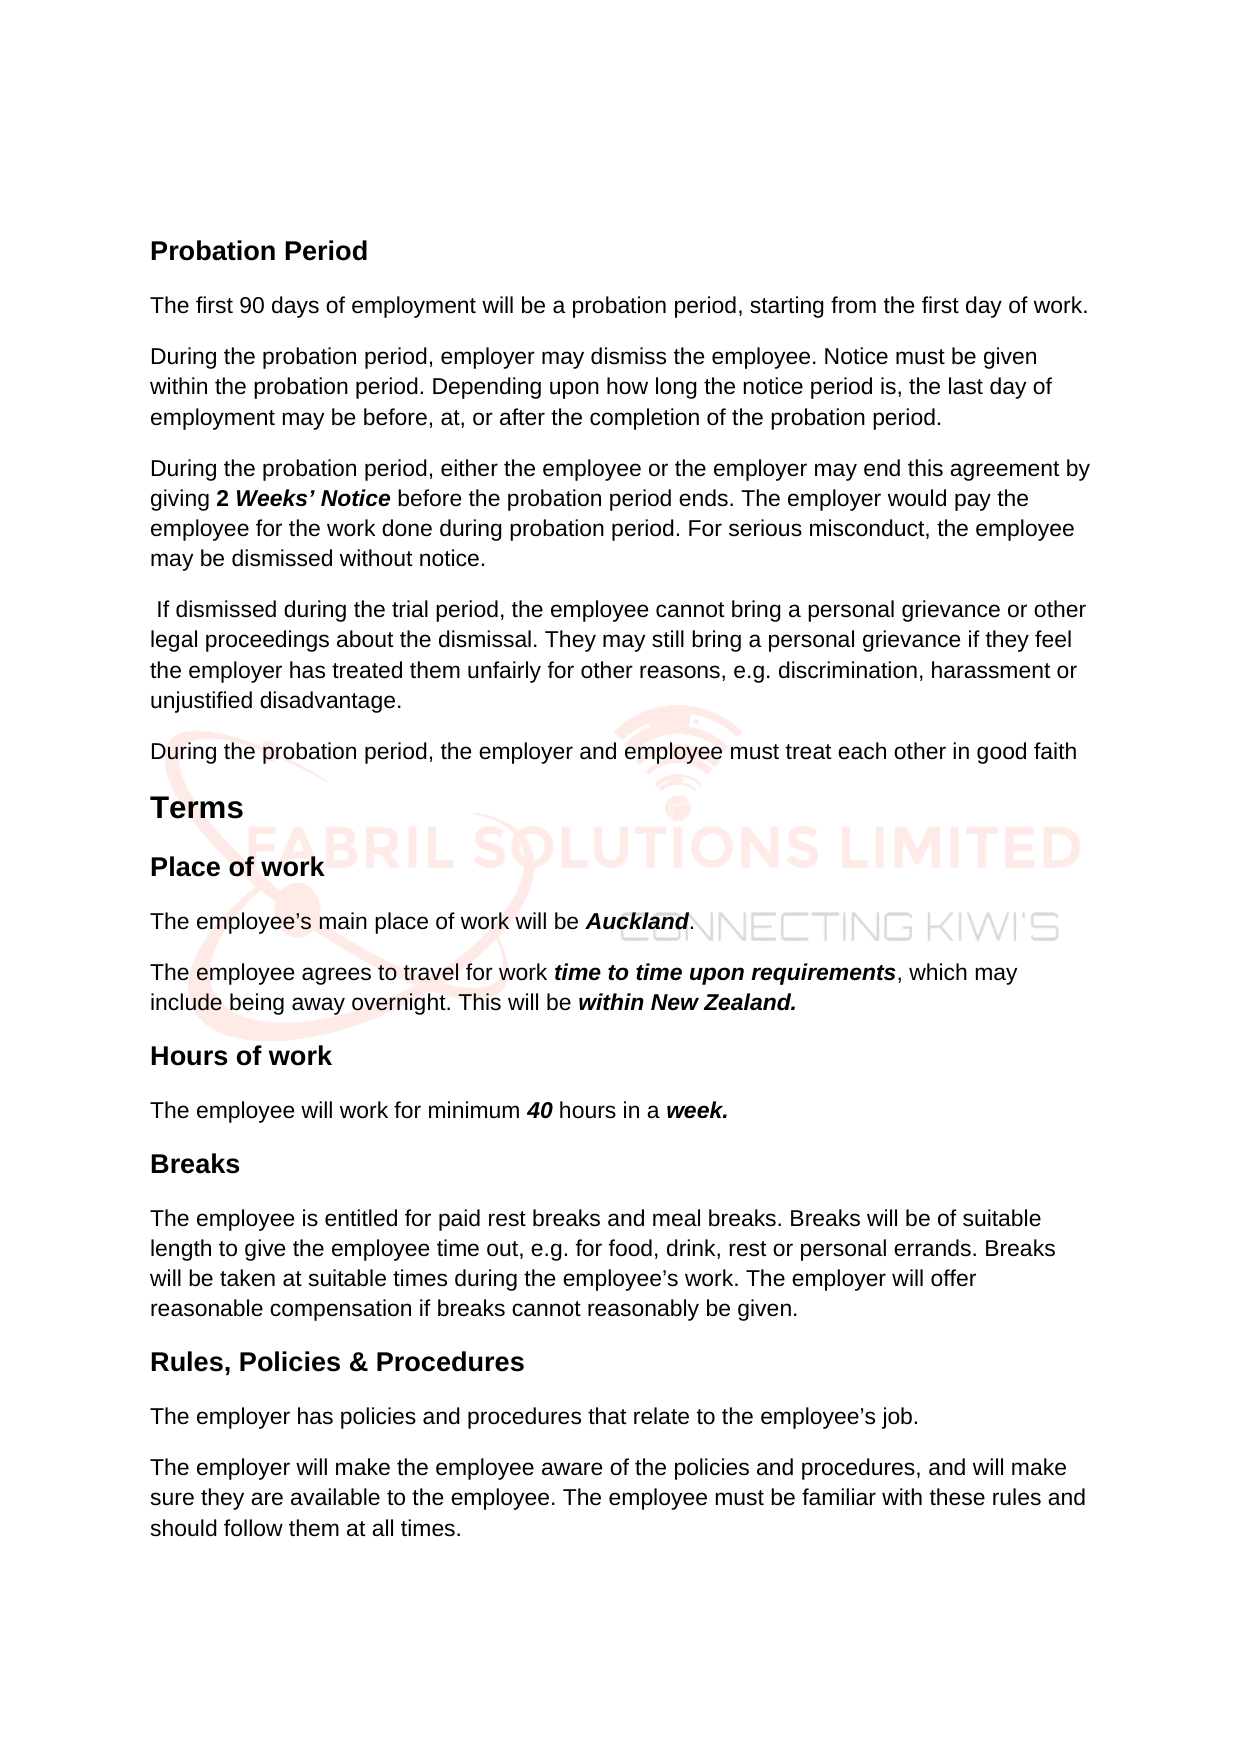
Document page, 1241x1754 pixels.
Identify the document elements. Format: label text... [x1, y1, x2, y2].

text If dismissed during the trial period, the employee cannot bring a personal grievance or other legal proceedings about the dismissal. They may still bring a personal grievance if they feel the employer has treated them unfairly for other reasons, e.g. discrimination, harassment or unjustified disadvantage. [150, 596, 1090, 713]
text Hours of work [150, 1040, 1090, 1071]
text The employee will work for minimum 40 hours in a week. [150, 1097, 1090, 1123]
text Probation Period [150, 235, 1090, 266]
text Place of work [150, 851, 1090, 882]
text During the probation period, employer may dismiss the employee. Notice must be given within the probation period. Depending upon how long the notice period is, the last day of employment may be before, at, or after the completion of the probation period. [150, 343, 1090, 430]
text Rules, Policies & Procedures [150, 1346, 1090, 1377]
text The employee’s main place of work will be Auckland. [150, 908, 1090, 934]
text The employee agrees to travel for work time to time upon requirements, which may include being away overnight. This will be within New Zealand. [150, 959, 1090, 1015]
text Breaks [150, 1148, 1090, 1179]
text Terms [150, 789, 1090, 825]
text During the probation period, either the employee or the employer may end this agreement by giving 2 Weeks’ Notice before the probation period ends. The employer would pay the employee for the work done during probation period. For serious misconduct, the employee may be dismissed without notice. [150, 454, 1090, 571]
text The employer will make the employee aware of the policies and procedures, and will make sure they are available to the employee. The employee must be familiar with these rules and should follow them at all times. [150, 1454, 1090, 1541]
text During the probation period, the employer and employee must treat each other in good faith [150, 738, 1090, 764]
text The employee is entitled for paid rest breaks and meal breaks. Breaks will be of suitable length to give the employee time out, e.g. for food, drink, rest or personal errands. Breaks will be taken at suitable times during the employee’s work. The employer will offer reasonable compensation if breaks cannot reasonably be given. [150, 1204, 1090, 1322]
text The employer has policies and procedures that relate to the employee’s job. [150, 1403, 1090, 1429]
text The first 90 days of employment will be a probation period, starting from the first day of work. [150, 292, 1090, 318]
